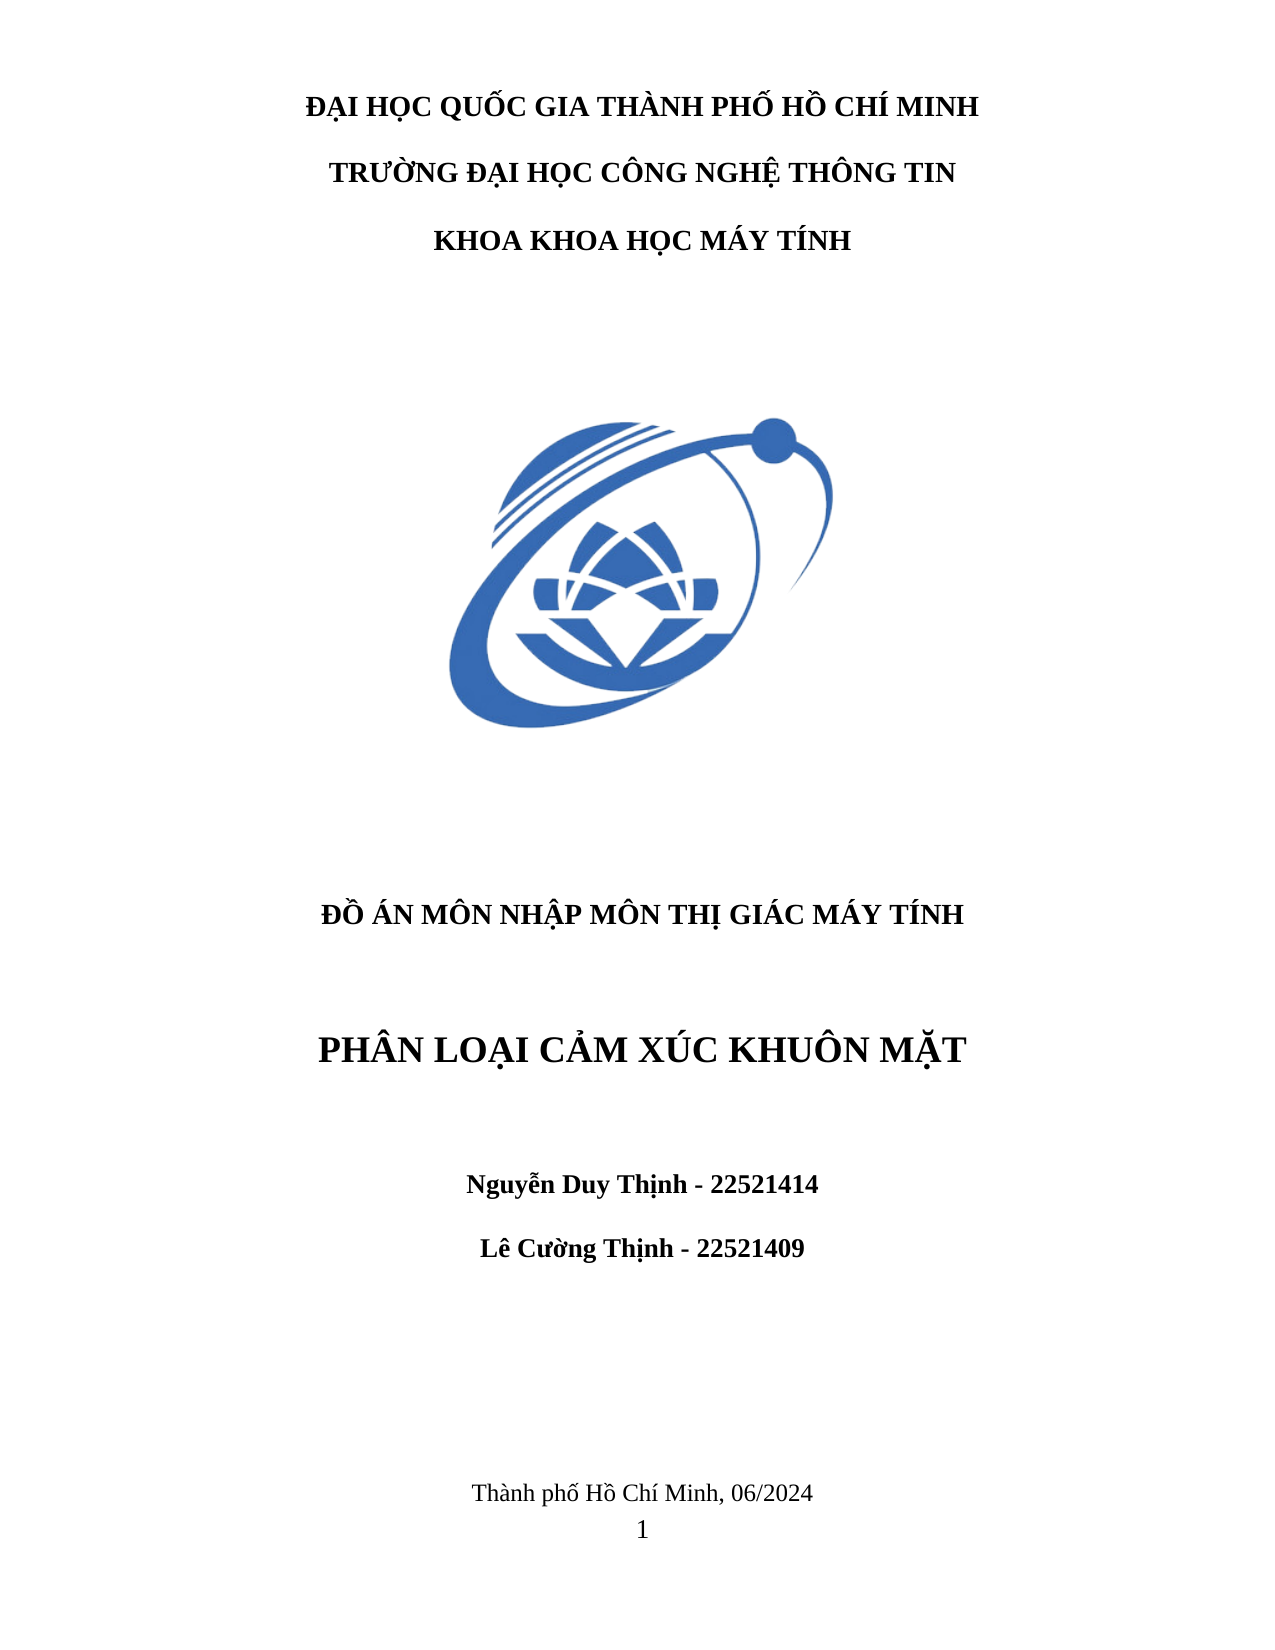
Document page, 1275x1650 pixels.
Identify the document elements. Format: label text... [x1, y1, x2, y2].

text Thành phố Hồ Chí Minh, 06/2024 [59, 1478, 1225, 1507]
text TRƯỜNG ĐẠI HỌC CÔNG NGHỆ THÔNG TIN [59, 156, 1225, 189]
text KHOA KHOA HỌC MÁY TÍNH [59, 223, 1225, 256]
text PHÂN LOẠI CẢM XÚC KHUÔN MẶT [59, 1027, 1225, 1070]
text Nguyễn Duy Thịnh - 22521414 [59, 1168, 1225, 1199]
picture [447, 416, 837, 739]
text ĐỒ ÁN MÔN NHẬP MÔN THỊ GIÁC MÁY TÍNH [59, 897, 1225, 931]
text ĐẠI HỌC QUỐC GIA THÀNH PHỐ HỒ CHÍ MINH [59, 89, 1225, 122]
text Lê Cường Thịnh - 22521409 [59, 1232, 1225, 1263]
